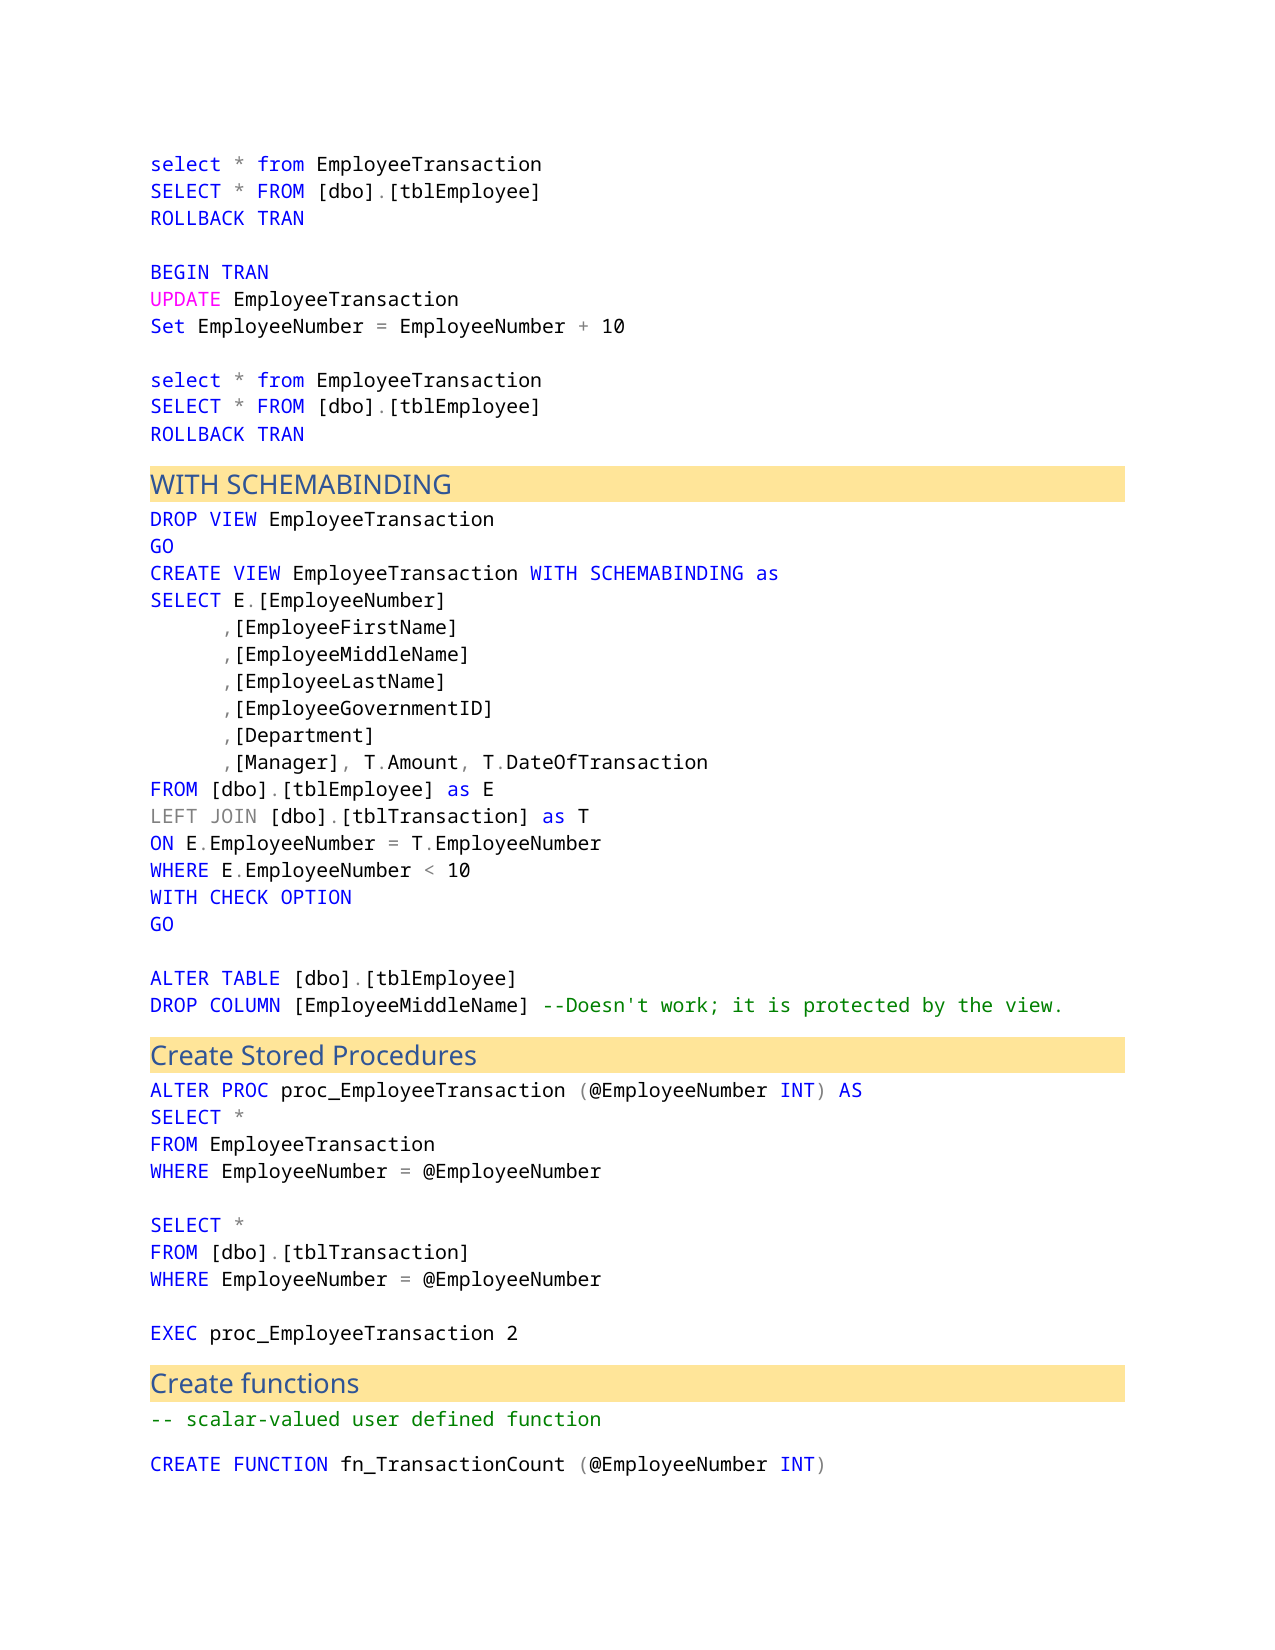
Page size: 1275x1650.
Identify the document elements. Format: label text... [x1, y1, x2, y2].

text SELECT * [150, 1103, 1125, 1130]
text UPDATE EmployeeTransaction [150, 285, 1125, 312]
text FROM [dbo].[tblEmployee] as E [150, 775, 1125, 802]
text FROM EmployeeTransaction [150, 1130, 1125, 1157]
text ROLLBACK TRAN [150, 204, 1125, 231]
text GO [150, 532, 1125, 559]
text select * from EmployeeTransaction [150, 366, 1125, 393]
text WHERE EmployeeNumber = @EmployeeNumber [150, 1265, 1125, 1292]
text FROM [dbo].[tblTransaction] [150, 1238, 1125, 1265]
text ,[EmployeeGovernmentID] [150, 694, 1125, 721]
subtitle WITH SCHEMABINDING [150, 466, 1125, 502]
text EXEC proc_EmployeeTransaction 2 [150, 1319, 1125, 1346]
text DROP VIEW EmployeeTransaction [150, 505, 1125, 532]
text CREATE VIEW EmployeeTransaction WITH SCHEMABINDING as [150, 559, 1125, 586]
text SELECT * FROM [dbo].[tblEmployee] [150, 393, 1125, 420]
text ,[EmployeeLastName] [150, 667, 1125, 694]
text ,[EmployeeFirstName] [150, 613, 1125, 640]
text -- scalar-valued user defined function [150, 1405, 1125, 1432]
text WITH CHECK OPTION [150, 883, 1125, 910]
subtitle Create Stored Procedures [150, 1037, 1125, 1073]
text LEFT JOIN [dbo].[tblTransaction] as T [150, 802, 1125, 829]
text SELECT * [150, 1211, 1125, 1238]
text Set EmployeeNumber = EmployeeNumber + 10 [150, 312, 1125, 339]
text CREATE FUNCTION fn_TransactionCount (@EmployeeNumber INT) [150, 1451, 1125, 1477]
text ALTER TABLE [dbo].[tblEmployee] [150, 964, 1125, 991]
text SELECT E.[EmployeeNumber] [150, 586, 1125, 613]
text BEGIN TRAN [150, 258, 1125, 285]
text ON E.EmployeeNumber = T.EmployeeNumber [150, 829, 1125, 856]
text ,[EmployeeMiddleName] [150, 640, 1125, 667]
subtitle Create functions [150, 1365, 1125, 1402]
text ALTER PROC proc_EmployeeTransaction (@EmployeeNumber INT) AS [150, 1076, 1125, 1103]
text ROLLBACK TRAN [150, 420, 1125, 447]
text ,[Manager], T.Amount, T.DateOfTransaction [150, 748, 1125, 775]
text WHERE EmployeeNumber = @EmployeeNumber [150, 1157, 1125, 1184]
text select * from EmployeeTransaction [150, 150, 1125, 177]
text DROP COLUMN [EmployeeMiddleName] --Doesn't work; it is protected by the view. [150, 991, 1125, 1018]
text SELECT * FROM [dbo].[tblEmployee] [150, 177, 1125, 204]
text ,[Department] [150, 721, 1125, 748]
text WHERE E.EmployeeNumber < 10 [150, 856, 1125, 883]
text GO [150, 910, 1125, 937]
